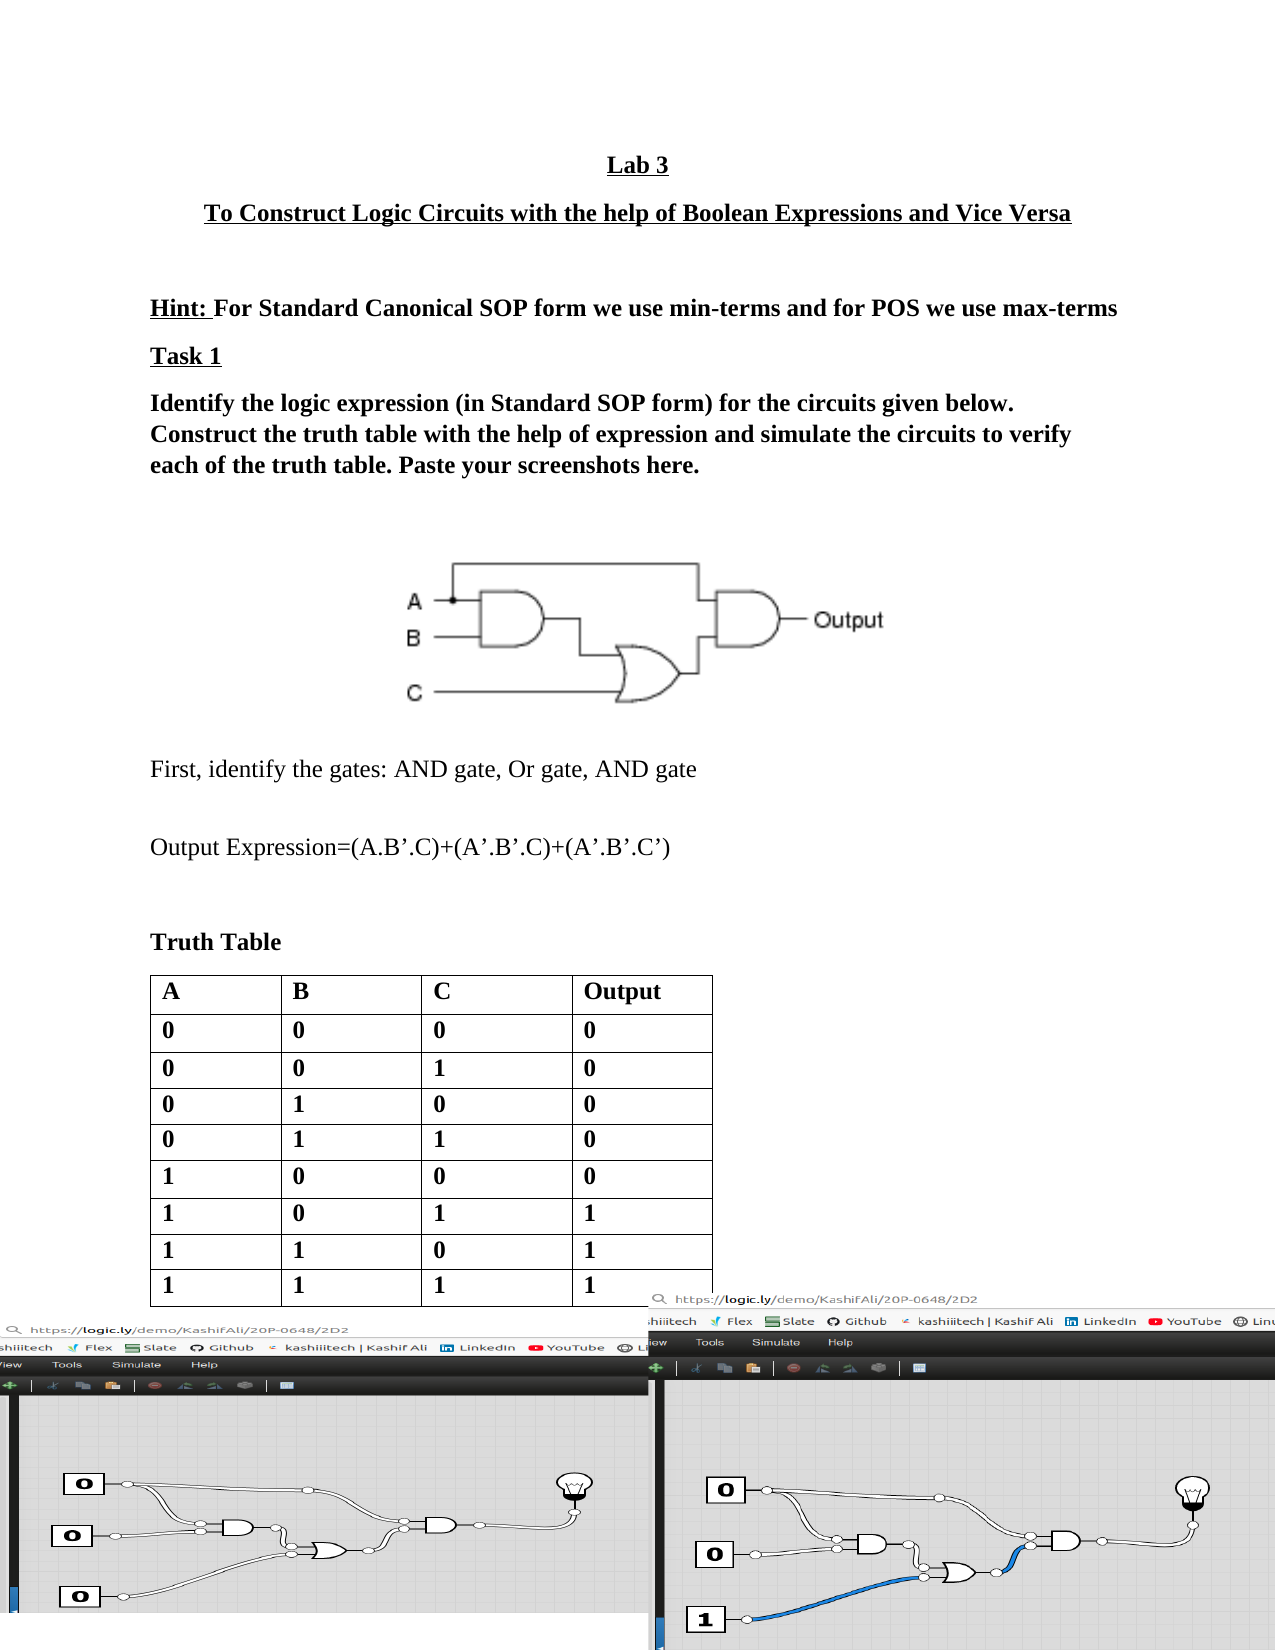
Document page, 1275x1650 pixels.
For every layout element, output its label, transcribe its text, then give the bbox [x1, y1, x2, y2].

text Identify the logic expression (in Standard SOP form) for the circuits given below. Construct the truth table with the help of expression and simulate the circuits to verify each of the truth table. Paste your screenshots here. [150, 388, 1125, 479]
table_header B [282, 976, 421, 1014]
table_cell 1 [282, 1089, 421, 1123]
table_cell 1 [573, 1235, 712, 1269]
table_cell 1 [282, 1235, 421, 1269]
table_cell 0 [573, 1015, 712, 1052]
table_cell 1 [573, 1270, 712, 1306]
text Task 1 [150, 341, 1125, 369]
table_cell 0 [573, 1089, 712, 1123]
table_cell 0 [151, 1089, 281, 1123]
table_header Output [573, 976, 712, 1014]
table_cell 1 [151, 1235, 281, 1269]
table_cell 0 [151, 1015, 281, 1052]
table_cell 0 [151, 1125, 281, 1160]
text To Construct Logic Circuits with the help of Boolean Expressions and Vice Versa [150, 198, 1125, 226]
table_cell 1 [422, 1270, 572, 1306]
table_header C [422, 976, 572, 1014]
table_cell 0 [282, 1199, 421, 1234]
table_cell 0 [422, 1015, 572, 1052]
table_cell 0 [573, 1161, 712, 1197]
picture [400, 546, 912, 736]
table_cell 1 [151, 1199, 281, 1234]
text Lab 3 [150, 150, 1125, 179]
table_cell 0 [282, 1161, 421, 1197]
text First, identify the gates: AND gate, Or gate, AND gate [150, 754, 1125, 813]
table_cell 0 [282, 1015, 421, 1052]
table_cell 1 [422, 1053, 572, 1088]
table_cell 0 [422, 1089, 572, 1123]
table_cell 1 [151, 1270, 281, 1306]
text Output Expression=(A.B’.C)+(A’.B’.C)+(A’.B’.C’) [150, 832, 1125, 861]
table_cell 1 [151, 1161, 281, 1197]
table_cell 0 [151, 1053, 281, 1088]
table_cell 0 [573, 1053, 712, 1088]
table_cell 1 [573, 1199, 712, 1234]
table_cell 1 [282, 1125, 421, 1160]
table_cell 0 [422, 1161, 572, 1197]
table_cell 0 [573, 1125, 712, 1160]
table_header A [151, 976, 281, 1014]
table_cell 0 [422, 1235, 572, 1269]
text Hint: For Standard Canonical SOP form we use min-terms and for POS we use max-terms [150, 293, 1125, 322]
table_cell 1 [282, 1270, 421, 1306]
table_cell 1 [422, 1199, 572, 1234]
text Truth Table [150, 927, 1125, 956]
table_cell 0 [282, 1053, 421, 1088]
picture [0, 1293, 1275, 1650]
table_cell 1 [422, 1125, 572, 1160]
